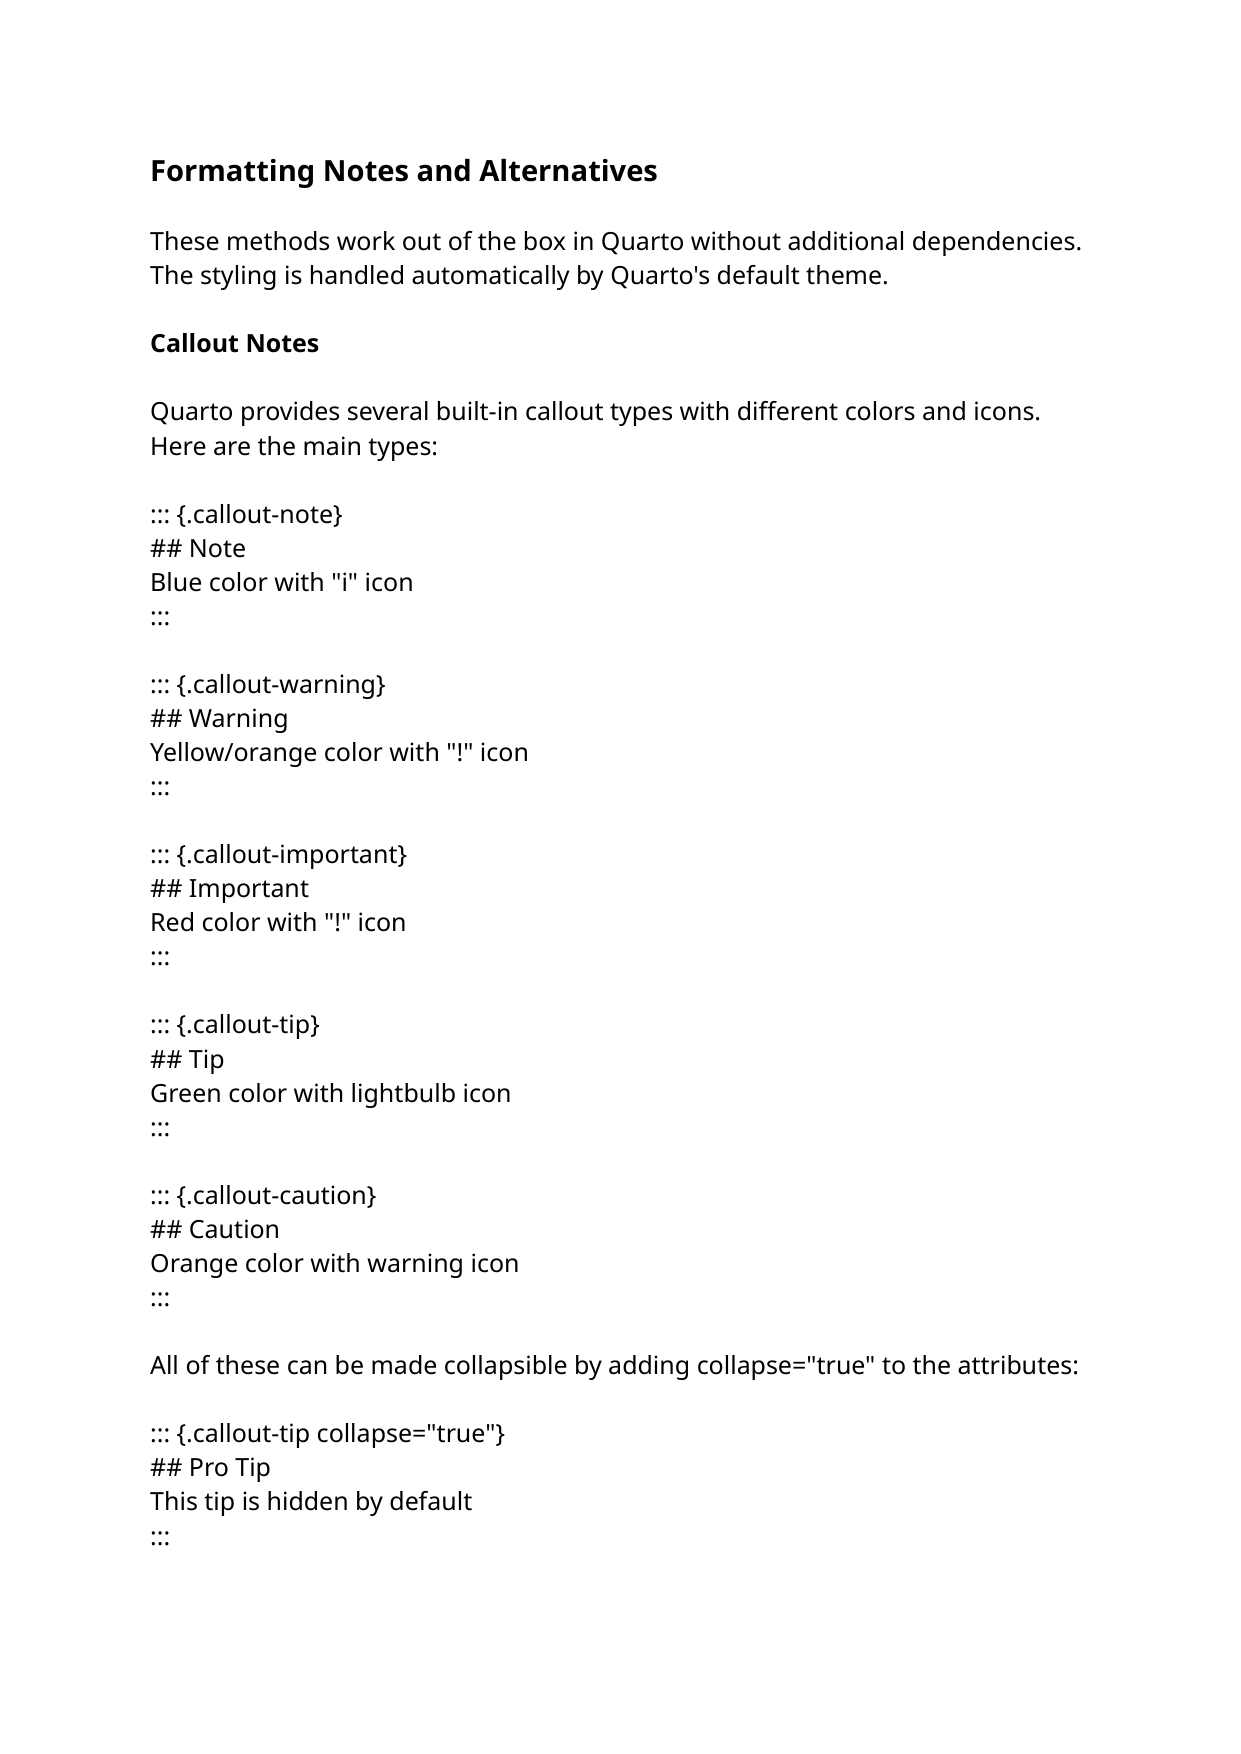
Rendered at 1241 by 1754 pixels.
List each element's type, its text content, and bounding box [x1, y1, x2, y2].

text Blue color with "i" icon [150, 564, 1090, 598]
text ## Tip [150, 1041, 1090, 1075]
text ::: {.callout-note} [150, 496, 1090, 530]
text ::: [150, 769, 1090, 803]
text Quarto provides several built-in callout types with different colors and icons. Here are the main types: [150, 394, 1090, 462]
text All of these can be made collapsible by adding collapse="true" to the attributes: [150, 1348, 1090, 1382]
text ## Warning [150, 701, 1090, 735]
text These methods work out of the box in Quarto without additional dependencies. The styling is handled automatically by Quarto's default theme. [150, 224, 1090, 292]
text Orange color with warning icon [150, 1246, 1090, 1280]
text Yellow/orange color with "!" icon [150, 735, 1090, 769]
text ## Important [150, 871, 1090, 905]
text ::: {.callout-tip collapse="true"} [150, 1416, 1090, 1450]
text ::: [150, 1280, 1090, 1314]
text ::: [150, 1109, 1090, 1143]
text ## Note [150, 530, 1090, 564]
text ::: {.callout-important} [150, 837, 1090, 871]
text Formatting Notes and Alternatives [150, 150, 1090, 190]
text ::: {.callout-caution} [150, 1177, 1090, 1212]
text Green color with lightbulb icon [150, 1075, 1090, 1109]
text Red color with "!" icon [150, 905, 1090, 939]
text ## Pro Tip [150, 1450, 1090, 1484]
text ::: [150, 1518, 1090, 1552]
text This tip is hidden by default [150, 1484, 1090, 1518]
text ::: [150, 598, 1090, 632]
text ## Caution [150, 1212, 1090, 1246]
text ::: [150, 939, 1090, 973]
text ::: {.callout-tip} [150, 1007, 1090, 1041]
text Callout Notes [150, 326, 1090, 360]
text ::: {.callout-warning} [150, 667, 1090, 701]
